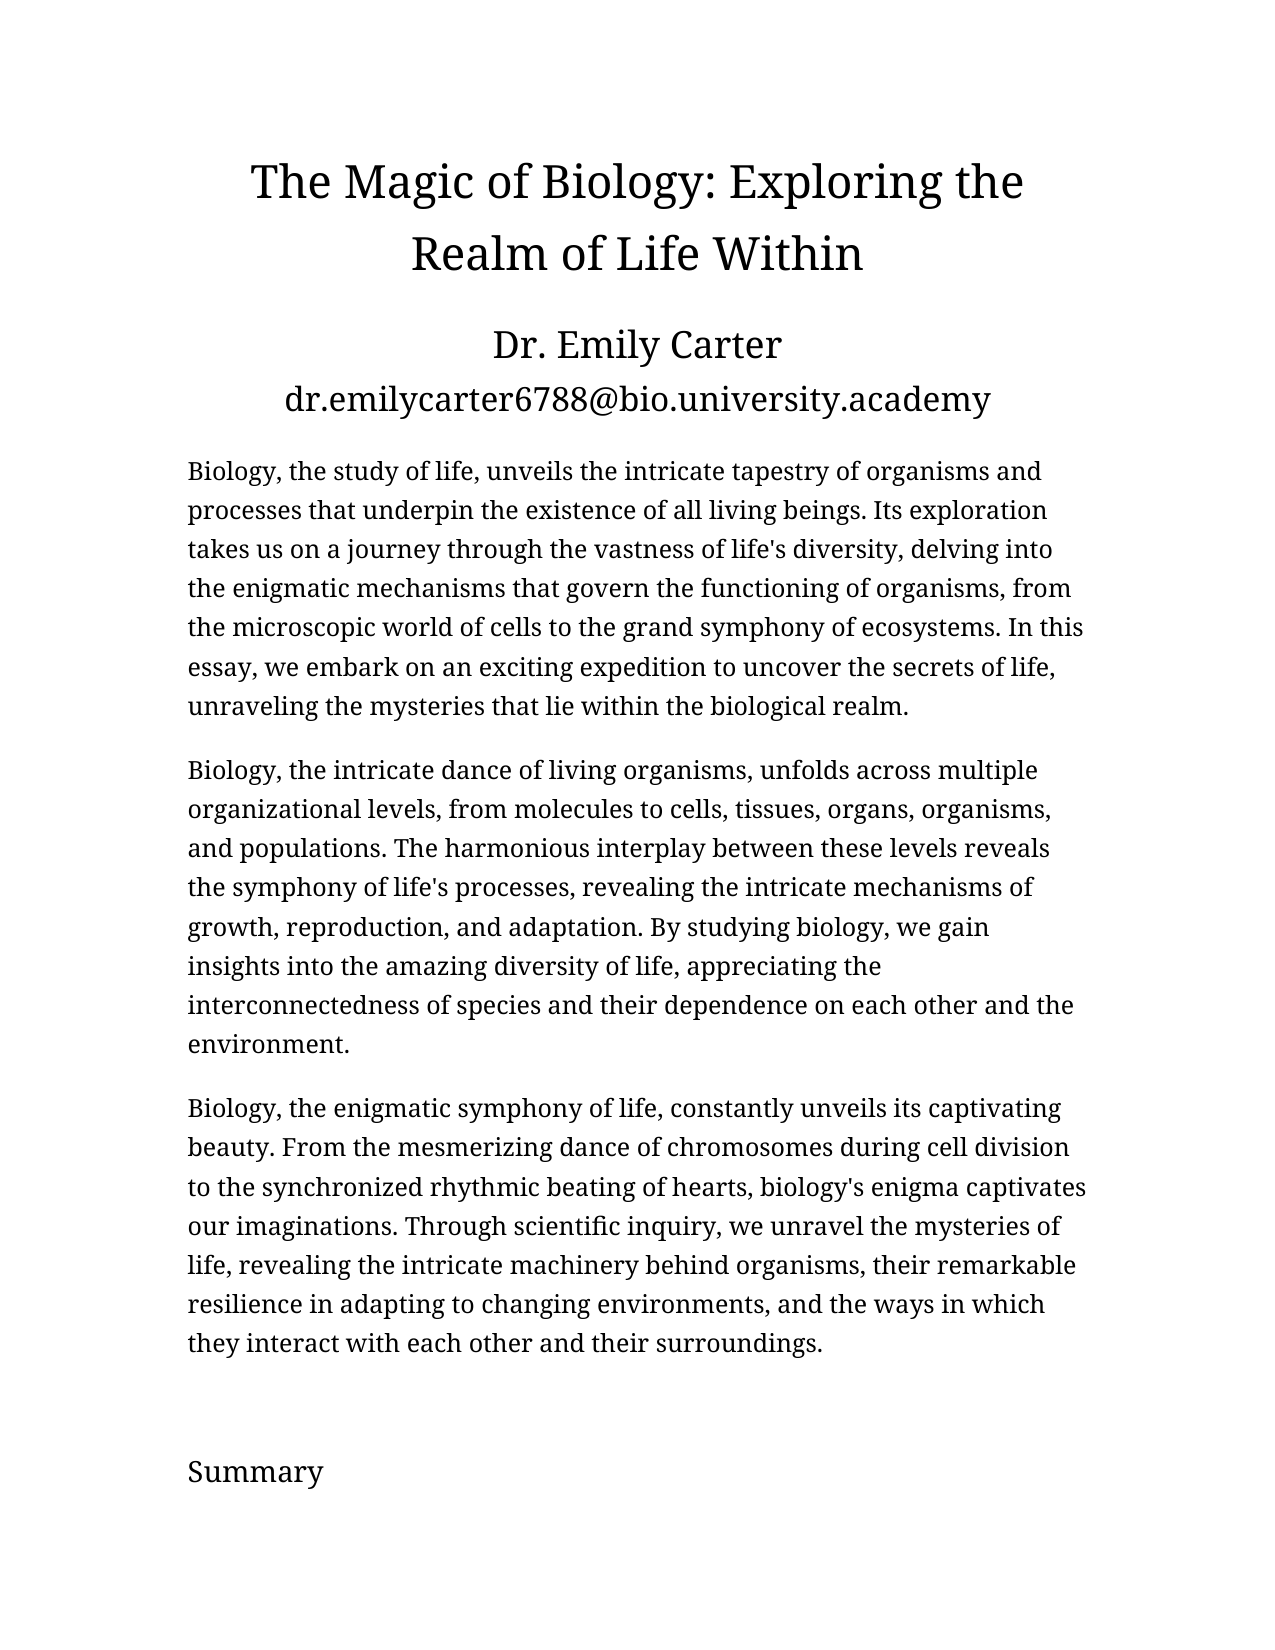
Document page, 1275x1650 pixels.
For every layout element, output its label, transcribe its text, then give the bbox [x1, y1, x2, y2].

text Biology, the study of life, unveils the intricate tapestry of organisms and processes that underpin the existence of all living beings. Its exploration takes us on a journey through the vastness of life's diversity, delving into the enigmatic mechanisms that govern the functioning of organisms, from the microscopic world of cells to the grand symphony of ecosystems. In this essay, we embark on an exciting expedition to uncover the secrets of life, unraveling the mysteries that lie within the biological realm. [187, 453, 1087, 722]
text Biology, the intricate dance of living organisms, unfolds across multiple organizational levels, from molecules to cells, tissues, organs, organisms, and populations. The harmonious interplay between these levels reveals the symphony of life's processes, revealing the intricate mechanisms of growth, reproduction, and adaptation. By studying biology, we gain insights into the amazing diversity of life, appreciating the interconnectedness of species and their dependence on each other and the environment. [187, 752, 1087, 1061]
text Biology, the enigmatic symphony of life, constantly unveils its captivating beauty. From the mesmerizing dance of chromosomes during cell division to the synchronized rhythmic beating of hearts, biology's enigma captivates our imaginations. Through scientific inquiry, we unravel the mysteries of life, revealing the intricate machinery behind organisms, their remarkable resilience in adapting to changing environments, and the ways in which they interact with each other and their surroundings. [187, 1091, 1087, 1360]
text Summary [187, 1451, 1087, 1491]
text The Magic of Biology: Exploring the Realm of Life Within [187, 150, 1087, 284]
text Dr. Emily Carter dr.emilycarter6788@bio.university.academy [187, 318, 1087, 422]
